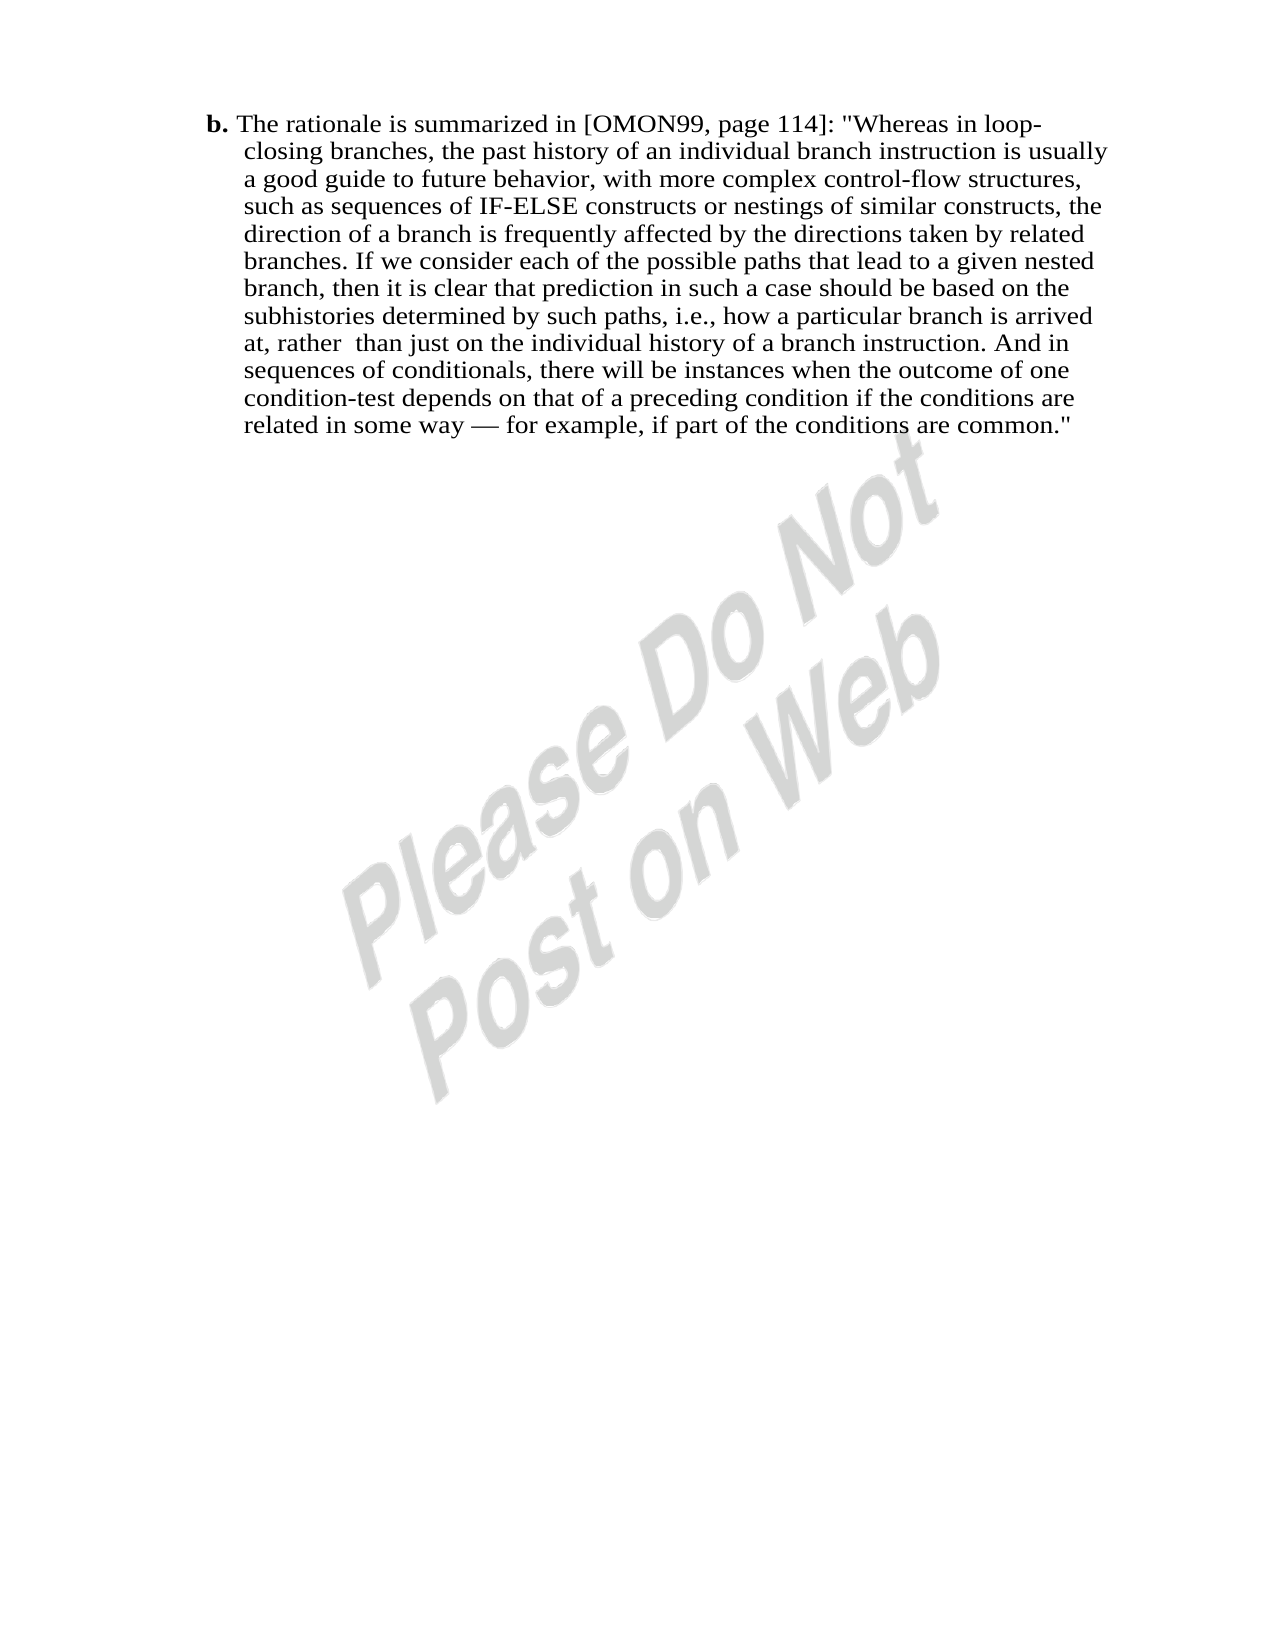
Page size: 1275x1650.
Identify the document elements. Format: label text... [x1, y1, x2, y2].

picture [342, 439, 940, 1105]
text b. The rationale is summarized in [OMON99, page 114]: "Whereas in loop-closing branches, the past history of an individual branch instruction is usually a good guide to future behavior, with more complex control-flow structures, such as sequences of IF-ELSE constructs or nestings of similar constructs, the direction of a branch is frequently affected by the directions taken by related branches. If we consider each of the possible paths that lead to a given nested branch, then it is clear that prediction in such a case should be based on the subhistories determined by such paths, i.e., how a particular branch is arrived at, rather than just on the individual history of a branch instruction. And in sequences of conditionals, there will be instances when the outcome of one condition-test depends on that of a preceding condition if the conditions are related in some way — for example, if part of the conditions are common." [206, 111, 1118, 439]
